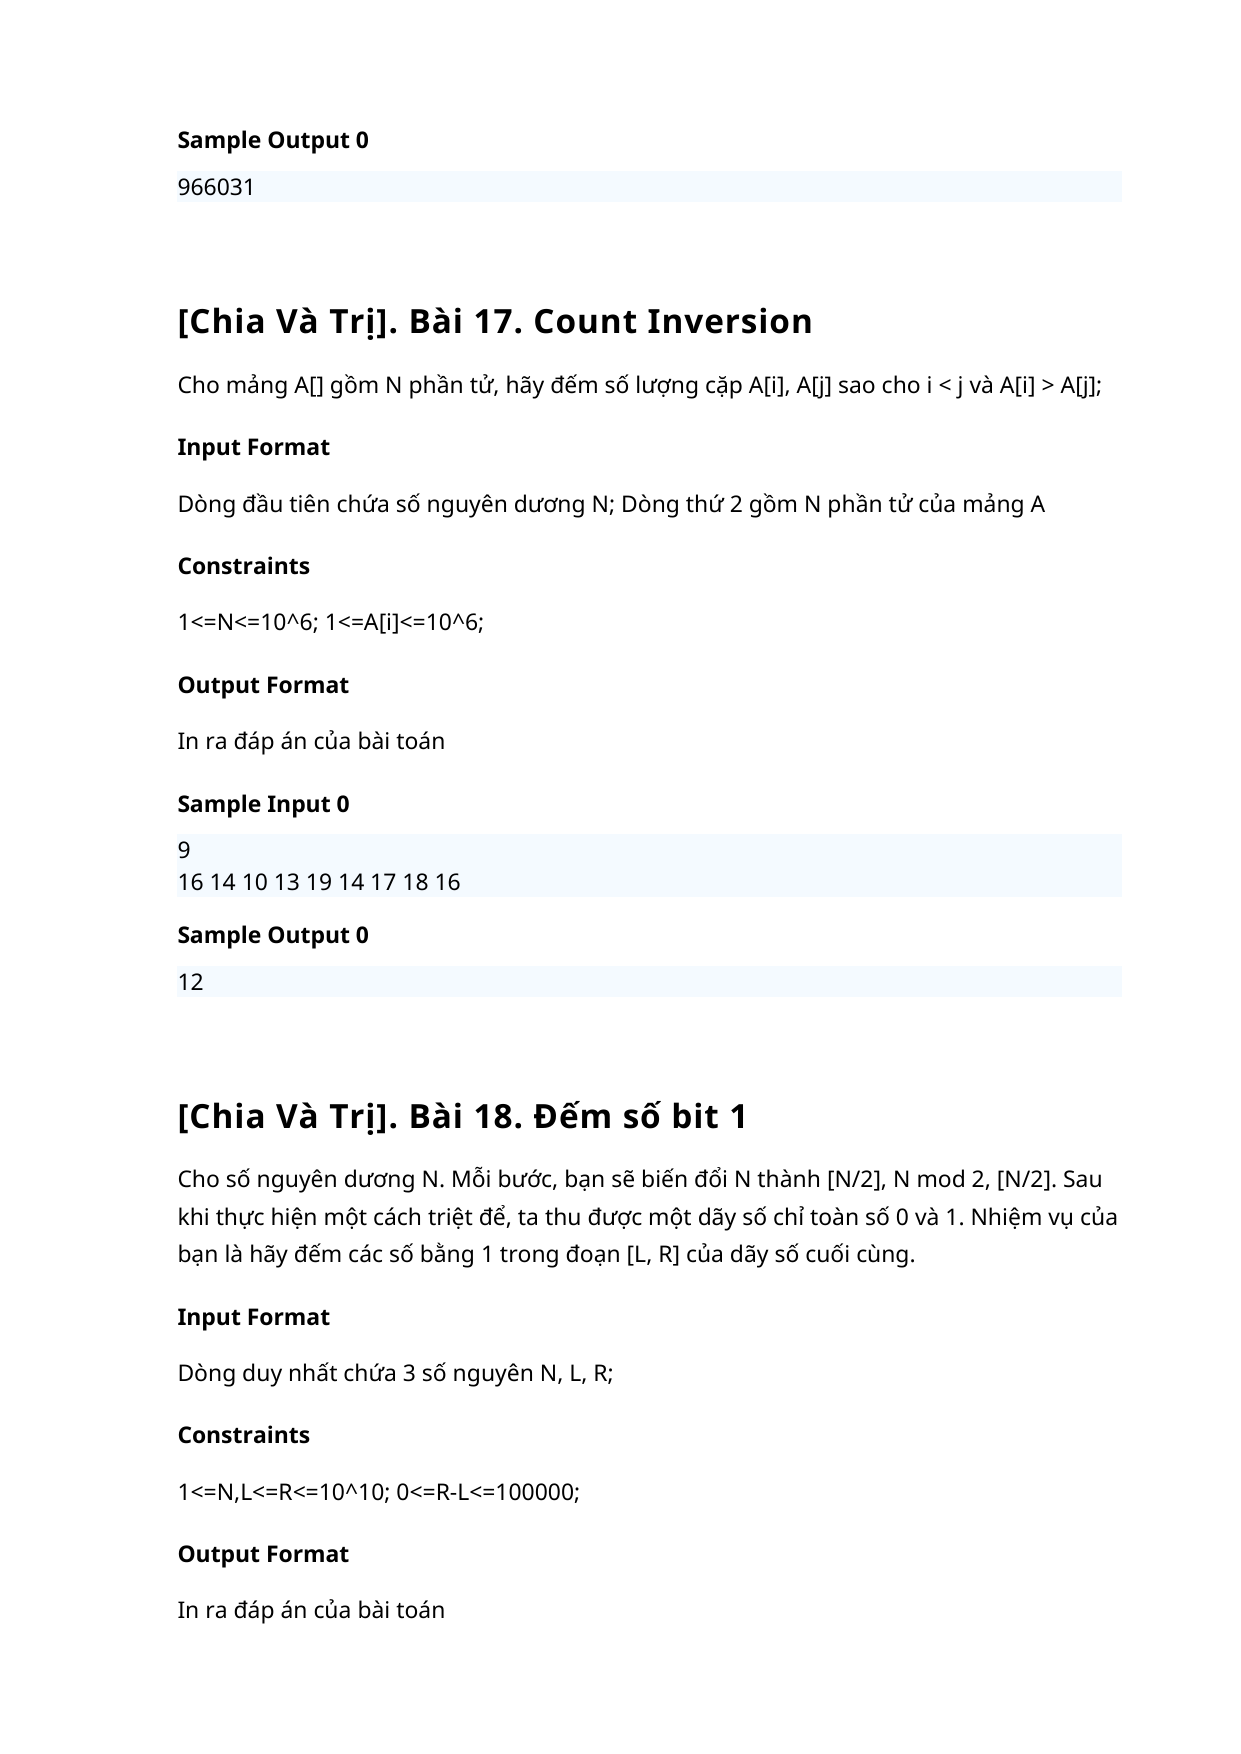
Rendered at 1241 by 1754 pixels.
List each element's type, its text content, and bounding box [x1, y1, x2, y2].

text 16 14 10 13 19 14 17 18 16 [177, 866, 1122, 897]
text Sample Output 0 [177, 118, 1122, 156]
text 966031 [177, 171, 1122, 202]
text 9 [177, 834, 1122, 866]
text Output Format [177, 662, 1122, 700]
text Sample Output 0 [177, 912, 1122, 950]
text Dòng duy nhất chứa 3 số nguyên N, L, R; [177, 1351, 1122, 1388]
text [Chia Và Trị]. Bài 18. Đếm số bit 1 [177, 1093, 1122, 1138]
text 1<=N<=10^6; 1<=A[i]<=10^6; [177, 600, 1122, 637]
text Cho số nguyên dương N. Mỗi bước, bạn sẽ biến đổi N thành [N/2], N mod 2, [N/2]. Sau khi thực hiện một cách triệt để, ta thu được một dãy số chỉ toàn số 0 và 1. Nhiệm vụ của bạn là hãy đếm các số bằng 1 trong đoạn [L, R] của dãy số cuối cùng. [177, 1157, 1122, 1269]
text Sample Input 0 [177, 781, 1122, 819]
text 1<=N,L<=R<=10^10; 0<=R-L<=100000; [177, 1469, 1122, 1507]
text Output Format [177, 1532, 1122, 1569]
text Input Format [177, 425, 1122, 462]
text Input Format [177, 1294, 1122, 1332]
text Cho mảng A[] gồm N phần tử, hãy đếm số lượng cặp A[i], A[j] sao cho i < j và A[i] > A[j]; [177, 362, 1122, 400]
text Constraints [177, 1413, 1122, 1451]
text In ra đáp án của bài toán [177, 719, 1122, 756]
text Dòng đầu tiên chứa số nguyên dương N; Dòng thứ 2 gồm N phần tử của mảng A [177, 481, 1122, 519]
text In ra đáp án của bài toán [177, 1588, 1122, 1626]
text [Chia Và Trị]. Bài 17. Count Inversion [177, 298, 1122, 344]
text 12 [177, 966, 1122, 997]
text Constraints [177, 544, 1122, 581]
